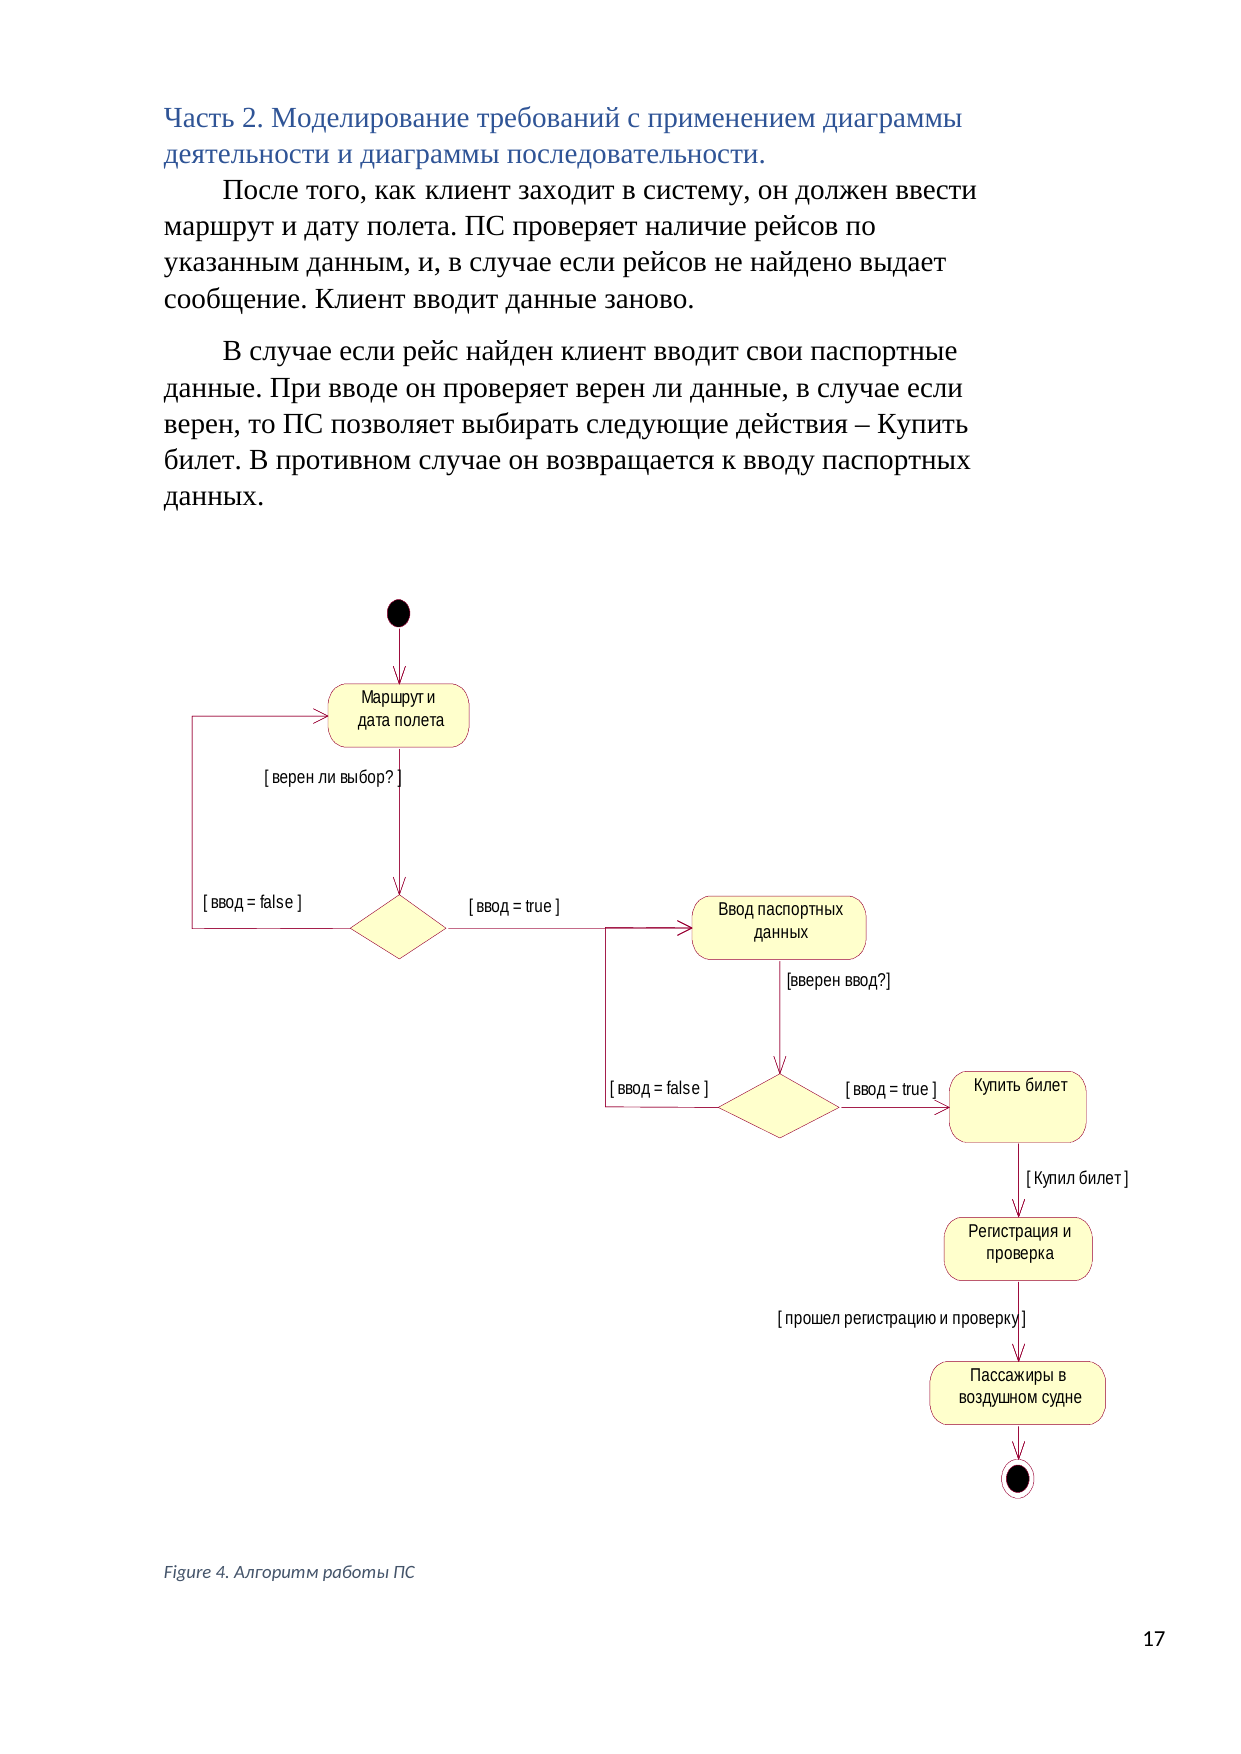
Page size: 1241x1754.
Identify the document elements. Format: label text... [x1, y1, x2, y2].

text После того, как клиент заходит в систему, он должен ввести маршрут и дату полета. ПС проверяет наличие рейсов по указанным данным, и, в случае если рейсов не найдено выдает сообщение. Клиент вводит данные заново. [164, 172, 1017, 314]
subtitle Часть 2. Моделирование требований с применением диаграммы деятельности и диаграммы последовательности. [164, 100, 1017, 170]
text Figure 4. Алгоритм работы ПС [164, 1560, 1017, 1583]
text В случае если рейс найден клиент вводит свои паспортные данные. При вводе он проверяет верен ли данные, в случае если верен, то ПС позволяет выбирать следующие действия – Купить билет. В противном случае он возвращается к вводу паспортных данных. [164, 333, 1017, 512]
